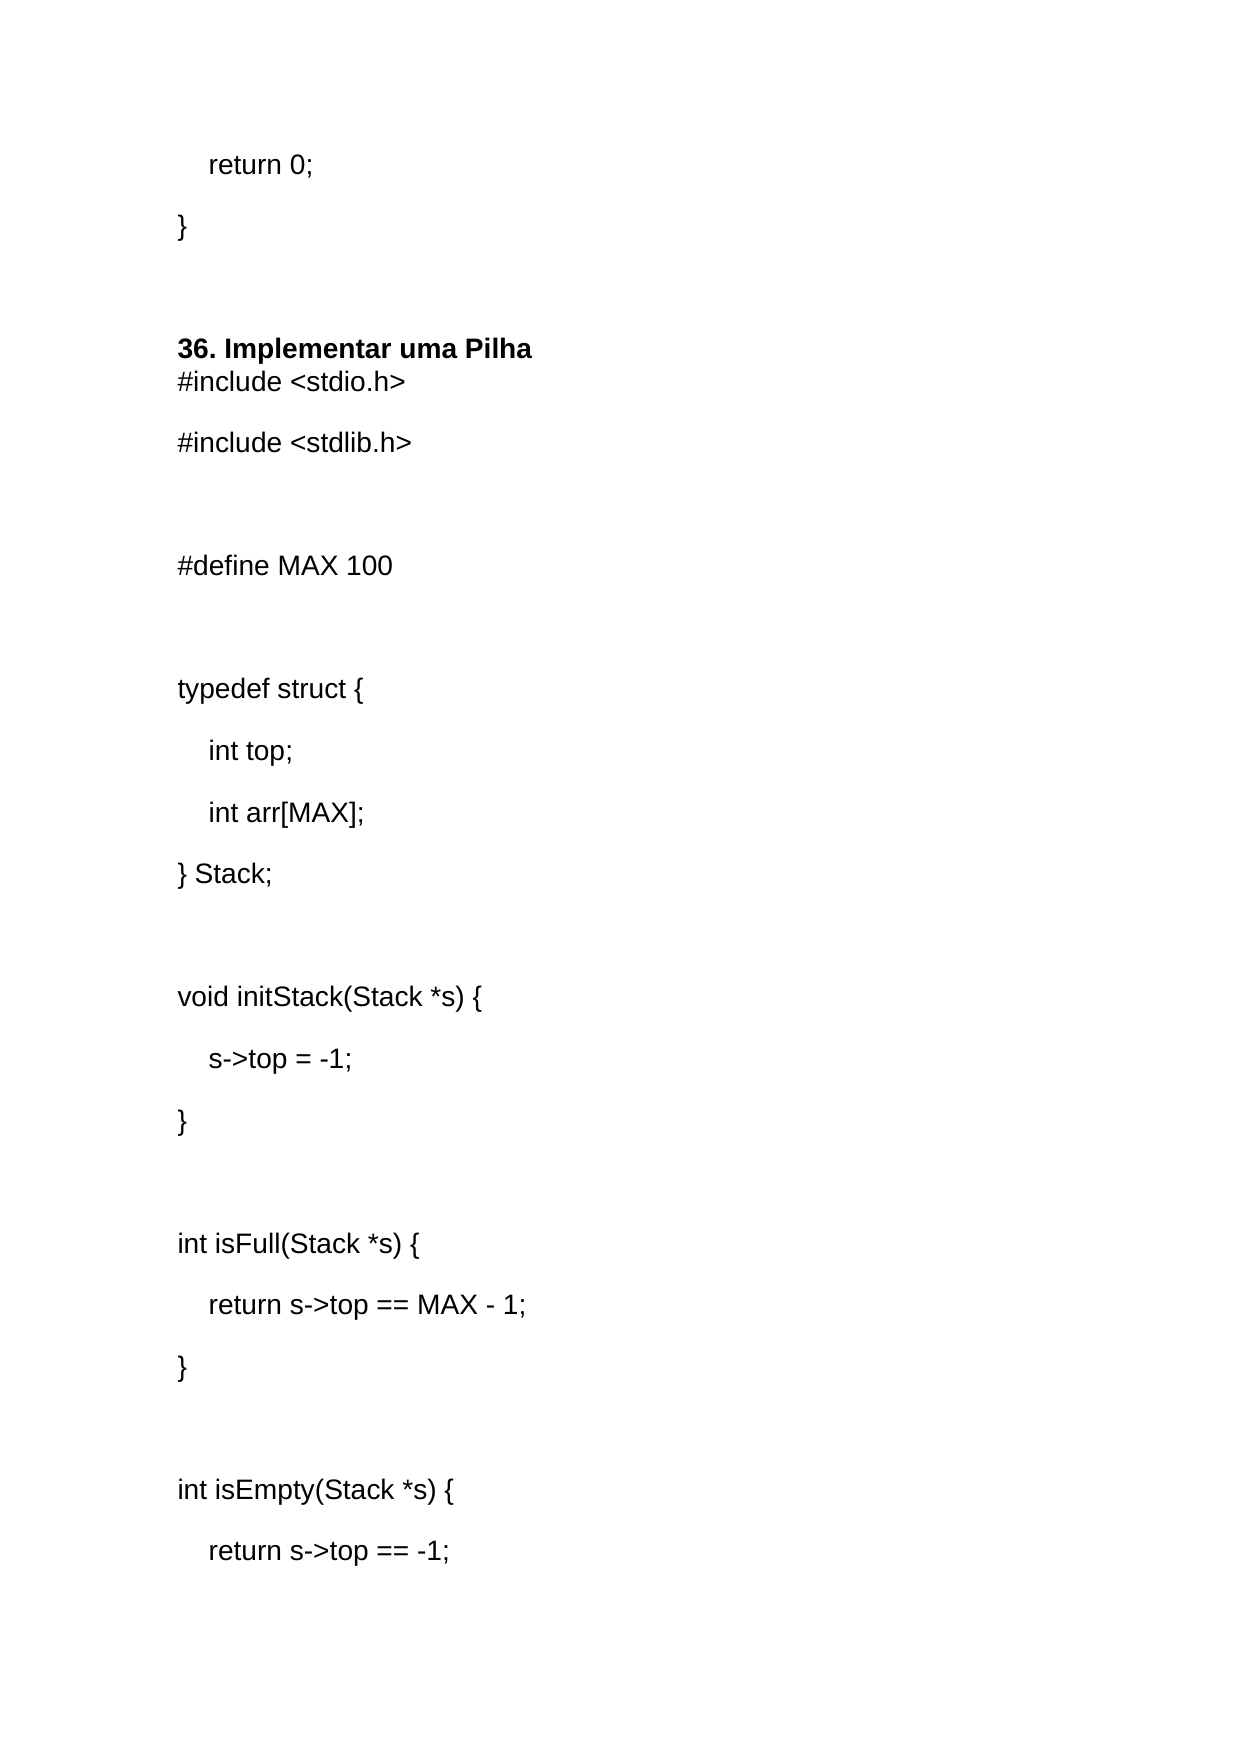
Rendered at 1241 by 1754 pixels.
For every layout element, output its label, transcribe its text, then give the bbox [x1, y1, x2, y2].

subtitle s->top = -1; [177, 1042, 1063, 1074]
subtitle int top; [177, 734, 1063, 766]
subtitle } Stack; [177, 857, 1063, 889]
subtitle void initStack(Stack *s) { [177, 980, 1063, 1013]
subtitle typedef struct { [177, 672, 1063, 705]
subtitle } [177, 1103, 1063, 1136]
subtitle int isFull(Stack *s) { [177, 1227, 1063, 1259]
subtitle #include <stdlib.h> [177, 426, 1063, 459]
subtitle return s->top == -1; [177, 1534, 1063, 1567]
subtitle #define MAX 100 [177, 549, 1063, 582]
subtitle } [177, 1350, 1063, 1382]
subtitle int arr[MAX]; [177, 796, 1063, 828]
subtitle return s->top == MAX - 1; [177, 1288, 1063, 1321]
subtitle int isEmpty(Stack *s) { [177, 1473, 1063, 1505]
subtitle 36. Implementar uma Pilha #include <stdio.h> [177, 332, 1063, 397]
subtitle } [177, 209, 1063, 242]
subtitle return 0; [177, 148, 1063, 180]
